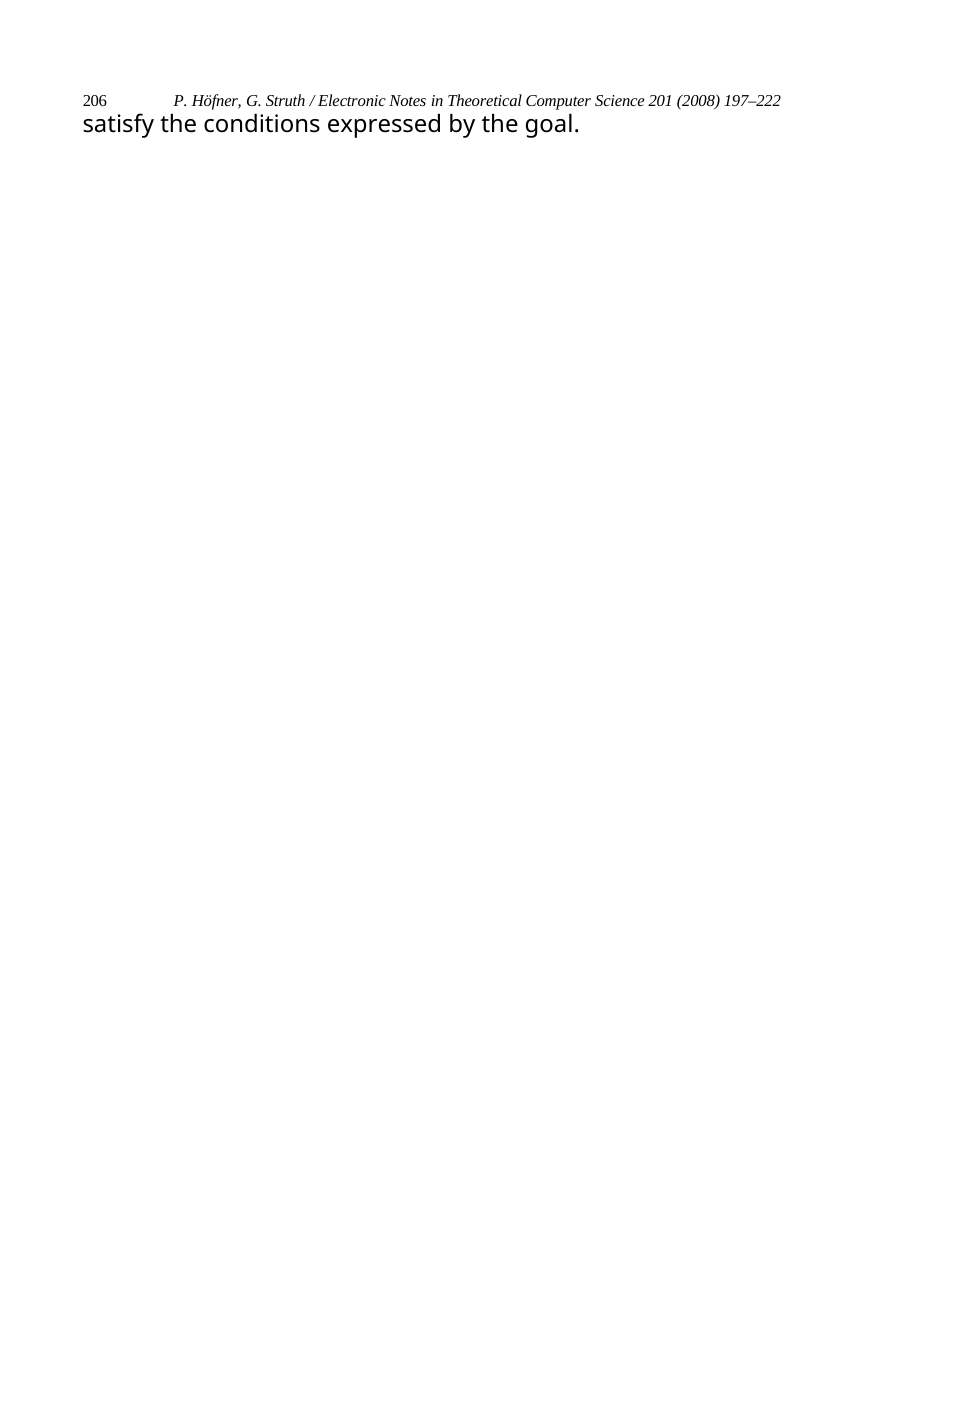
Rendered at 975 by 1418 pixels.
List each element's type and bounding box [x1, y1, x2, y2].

text [82, 110, 882, 138]
